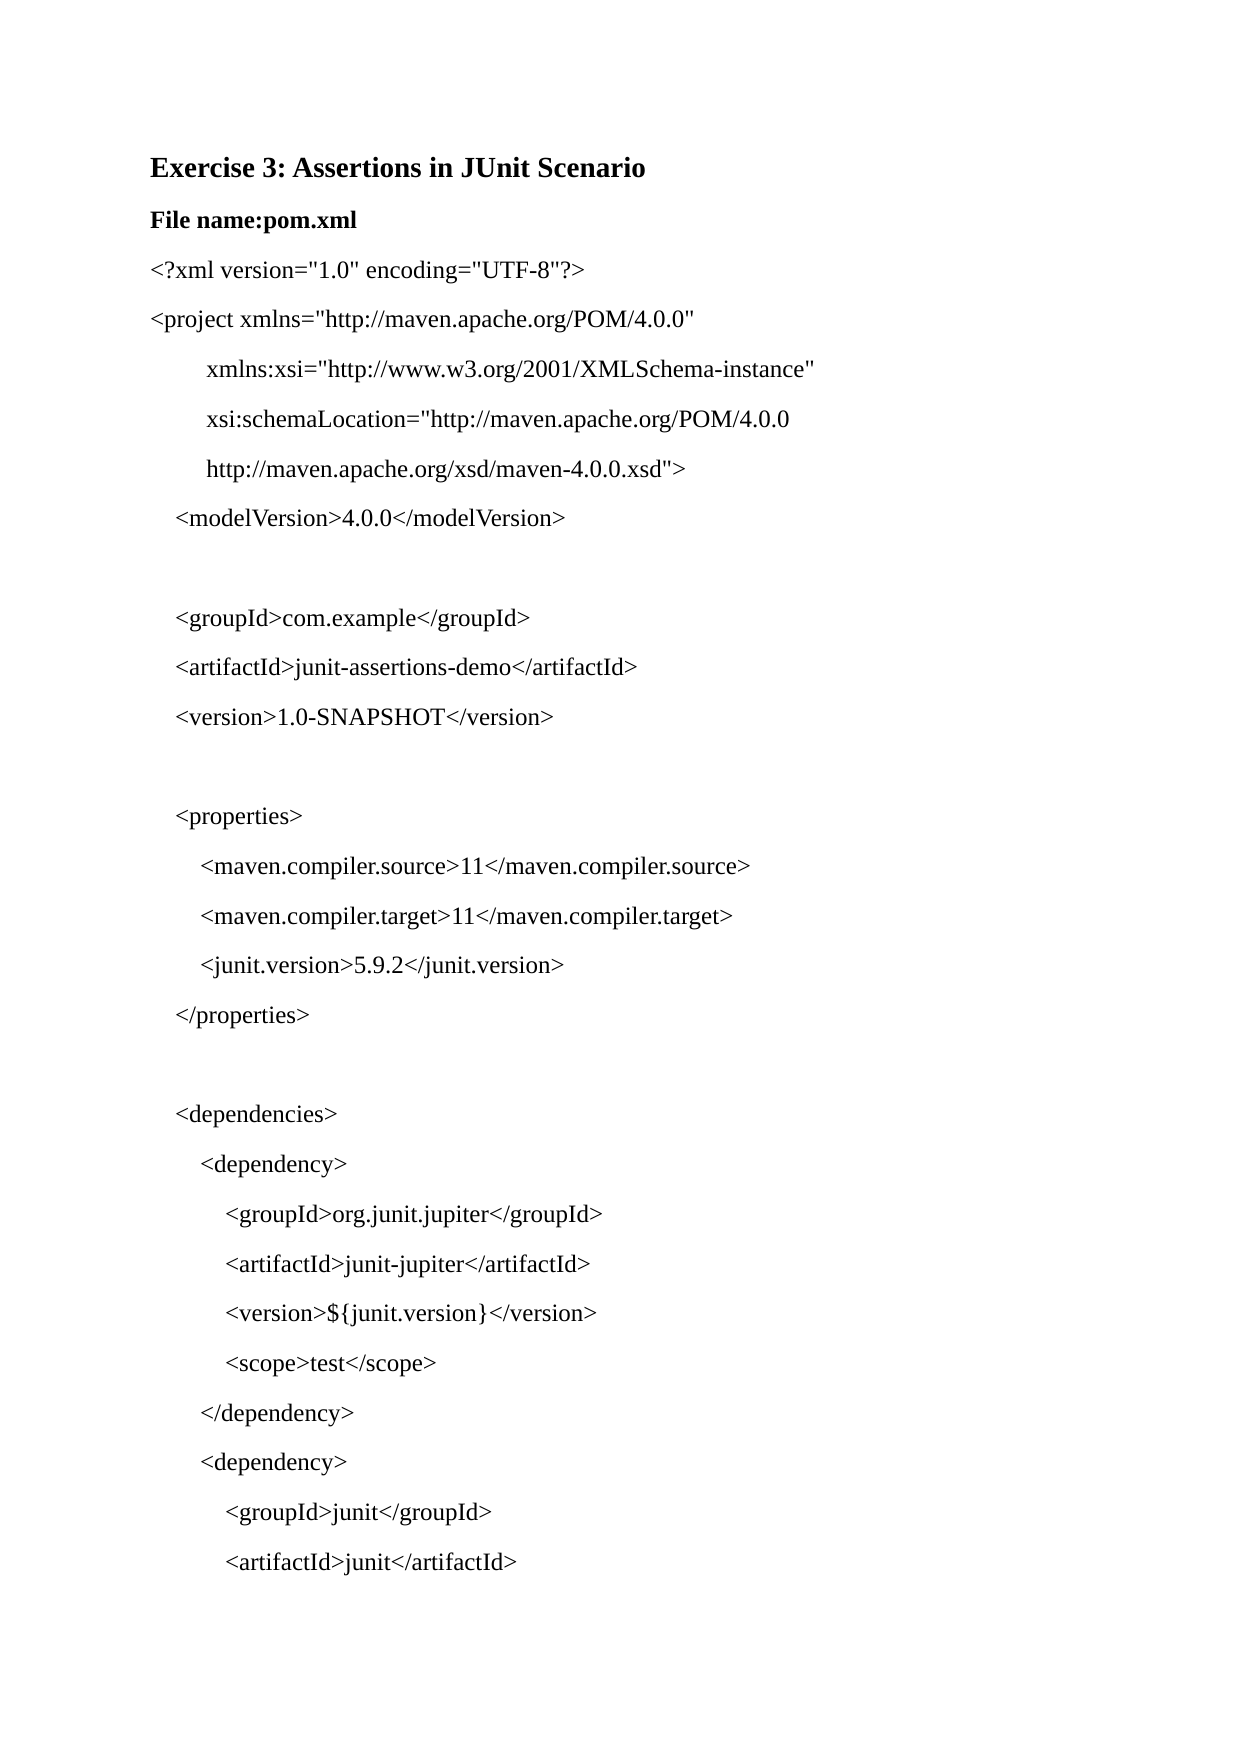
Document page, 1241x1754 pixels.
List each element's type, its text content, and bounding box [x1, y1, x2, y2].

text <groupId>com.example</groupId> [150, 603, 1090, 631]
text <?xml version="1.0" encoding="UTF-8"?> [150, 255, 1090, 284]
text <scope>test</scope> [150, 1348, 1090, 1377]
text xsi:schemaLocation="http://maven.apache.org/POM/4.0.0 [150, 404, 1090, 433]
text <artifactId>junit-assertions-demo</artifactId> [150, 652, 1090, 681]
text <dependency> [150, 1447, 1090, 1476]
text <artifactId>junit-jupiter</artifactId> [150, 1249, 1090, 1277]
text </properties> [150, 1000, 1090, 1029]
text <version>1.0-SNAPSHOT</version> [150, 702, 1090, 731]
text <groupId>junit</groupId> [150, 1497, 1090, 1526]
text Exercise 3: Assertions in JUnit Scenario [150, 150, 1090, 183]
text <dependency> [150, 1149, 1090, 1178]
text <modelVersion>4.0.0</modelVersion> [150, 503, 1090, 532]
text <dependencies> [150, 1099, 1090, 1128]
text <maven.compiler.target>11</maven.compiler.target> [150, 901, 1090, 929]
text http://maven.apache.org/xsd/maven-4.0.0.xsd"> [150, 454, 1090, 482]
text <maven.compiler.source>11</maven.compiler.source> [150, 851, 1090, 880]
text File name:pom.xml [150, 205, 1090, 234]
text <artifactId>junit</artifactId> [150, 1547, 1090, 1576]
text <groupId>org.junit.jupiter</groupId> [150, 1199, 1090, 1228]
text xmlns:xsi="http://www.w3.org/2001/XMLSchema-instance" [150, 354, 1090, 383]
text </dependency> [150, 1398, 1090, 1426]
text <properties> [150, 801, 1090, 830]
text <junit.version>5.9.2</junit.version> [150, 951, 1090, 979]
text <version>${junit.version}</version> [150, 1298, 1090, 1327]
text <project xmlns="http://maven.apache.org/POM/4.0.0" [150, 304, 1090, 333]
